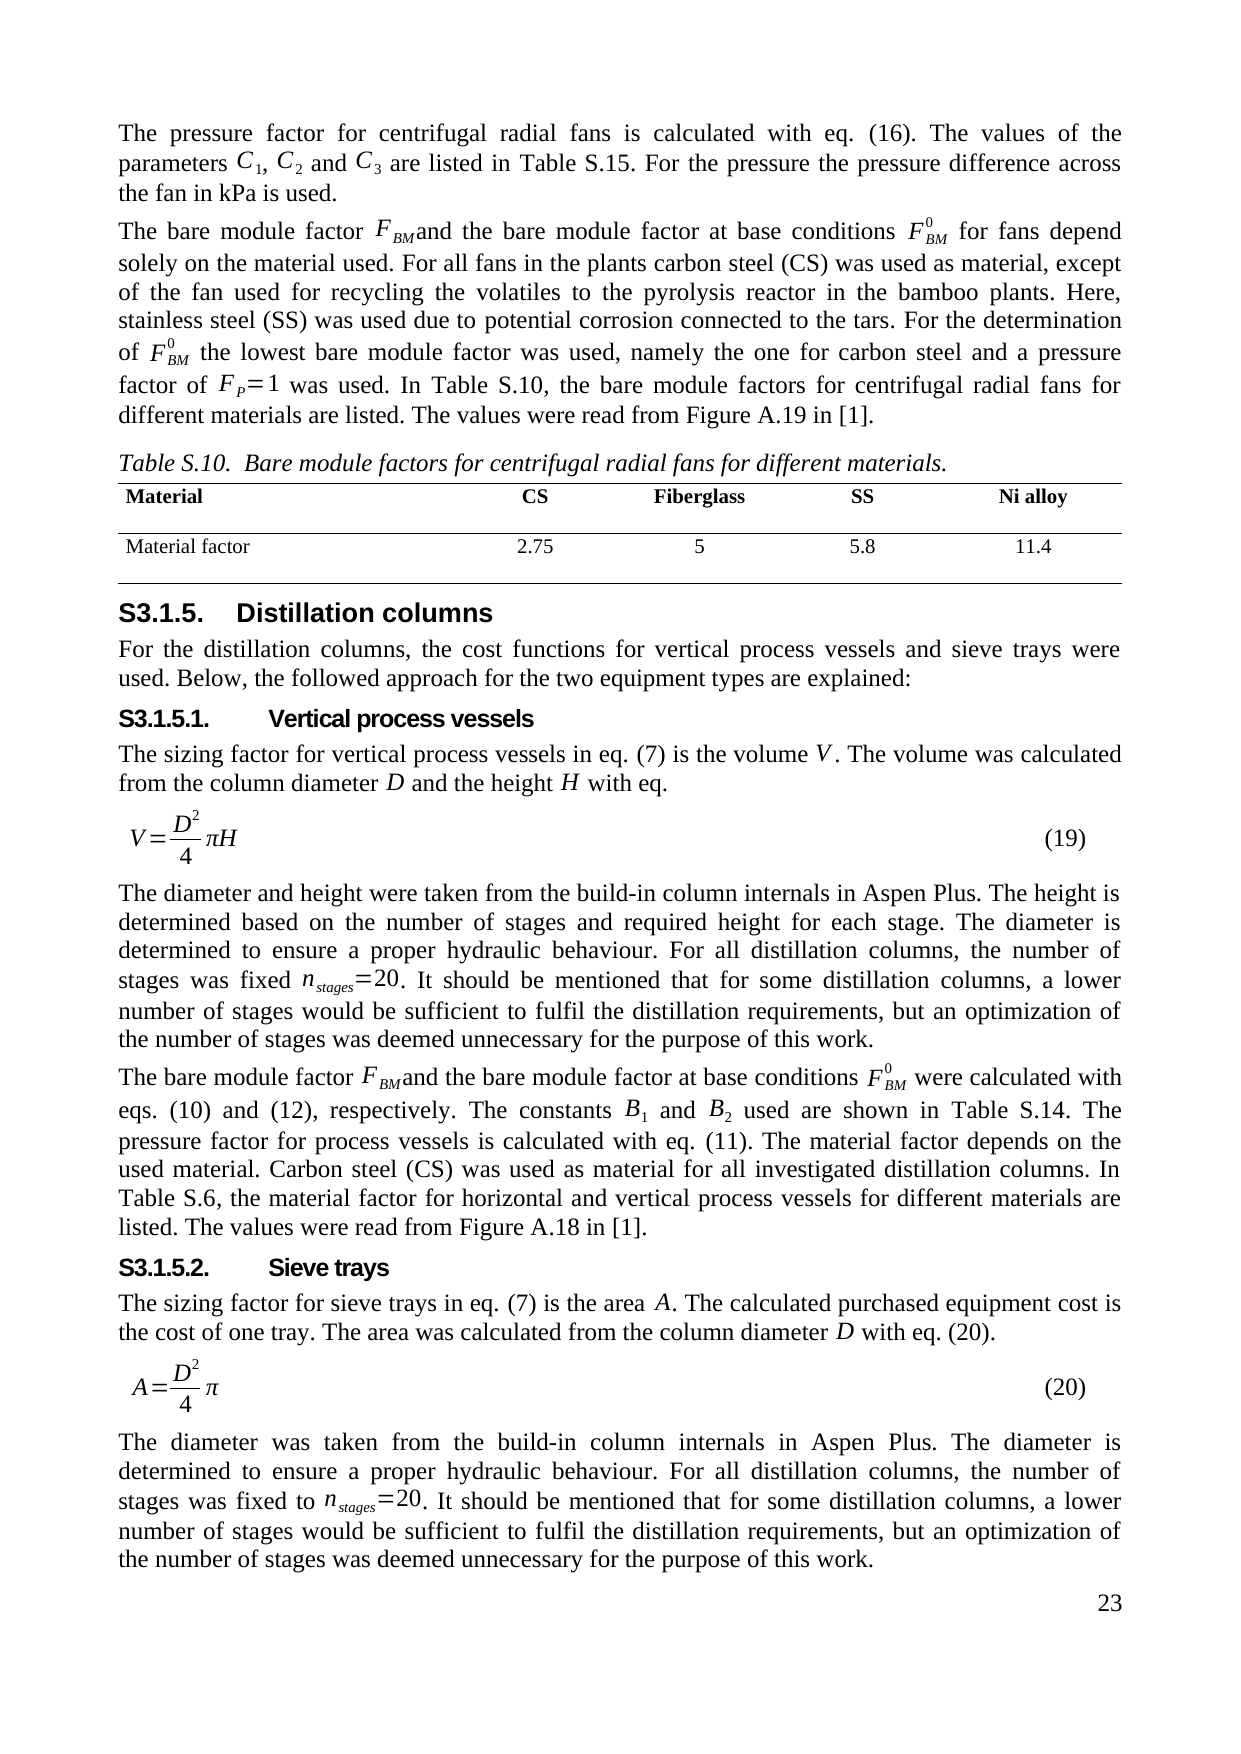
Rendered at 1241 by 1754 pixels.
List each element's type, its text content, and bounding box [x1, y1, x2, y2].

table_cell 2.75 [452, 534, 618, 583]
table_cell Material factor [118, 534, 452, 583]
text The sizing factor for vertical process vessels in eq. (7) is the volume . The volume was calculated from the column diameter and the height with eq. [118, 739, 1122, 797]
text The bare module factor and the bare module factor at base conditions for fans depend solely on the material used. For all fans in the plants carbon steel (CS) was used as material, except of the fan used for recycling the volatiles to the pyrolysis reactor in the bamboo plants. Here, stainless steel (SS) was used due to potential corrosion connected to the tars. For the determination of the lowest bare module factor was used, namely the one for carbon steel and a pressure factor of was used. In Table S.9, the bare module factors for centrifugal radial fans for different materials are listed. The values were read from Figure A.19 in . [118, 213, 1122, 429]
table_header Fiberglass [618, 484, 781, 533]
table_header [118, 803, 1033, 878]
table_header [118, 1352, 1033, 1427]
text The bare module factor and the bare module factor at base conditions were calculated with eqs. (10) and (12), respectively. The constants and used are shown in Table S.13. The pressure factor for process vessels is calculated with eq. (11). The material factor depends on the used material. Carbon steel (CS) was used as material for all investigated distillation columns. In Table S.5, the material factor for horizontal and vertical process vessels for different materials are listed. The values were read from Figure A.18 in . [118, 1059, 1122, 1241]
table_cell 5.8 [781, 534, 944, 583]
subtitle Distillation columns [118, 597, 1122, 628]
table_cell 11.4 [944, 534, 1122, 583]
text The sizing factor for sieve trays in eq. (7) is the area . The calculated purchased equipment cost is the cost of one tray. The area was calculated from the column diameter with eq. (20). [118, 1288, 1122, 1346]
table_header Ni alloy [944, 484, 1122, 533]
table_header SS [781, 484, 944, 533]
subtitle Vertical process vessels [118, 704, 1122, 733]
table_header (19) [1033, 803, 1121, 878]
table_cell 5 [618, 534, 781, 583]
text The diameter and height were taken from the build-in column internals in Aspen Plus. The height is determined based on the number of stages and required height for each stage. The diameter is determined to ensure a proper hydraulic behaviour. For all distillation columns, the number of stages was fixed . It should be mentioned that for some distillation columns, a lower number of stages would be sufficient to fulfil the distillation requirements, but an optimization of the number of stages was deemed unnecessary for the purpose of this work. [118, 878, 1122, 1053]
table_header Material [118, 484, 452, 533]
subtitle Sieve trays [118, 1253, 1122, 1282]
table_header (20) [1033, 1352, 1121, 1427]
table_header CS [452, 484, 618, 533]
text For the distillation columns, the cost functions for vertical process vessels and sieve trays were used. Below, the followed approach for the two equipment types are explained: [118, 634, 1122, 692]
text The diameter was taken from the build-in column internals in Aspen Plus. The diameter is determined to ensure a proper hydraulic behaviour. For all distillation columns, the number of stages was fixed to . It should be mentioned that for some distillation columns, a lower number of stages would be sufficient to fulfil the distillation requirements, but an optimization of the number of stages was deemed unnecessary for the purpose of this work. [118, 1427, 1122, 1573]
